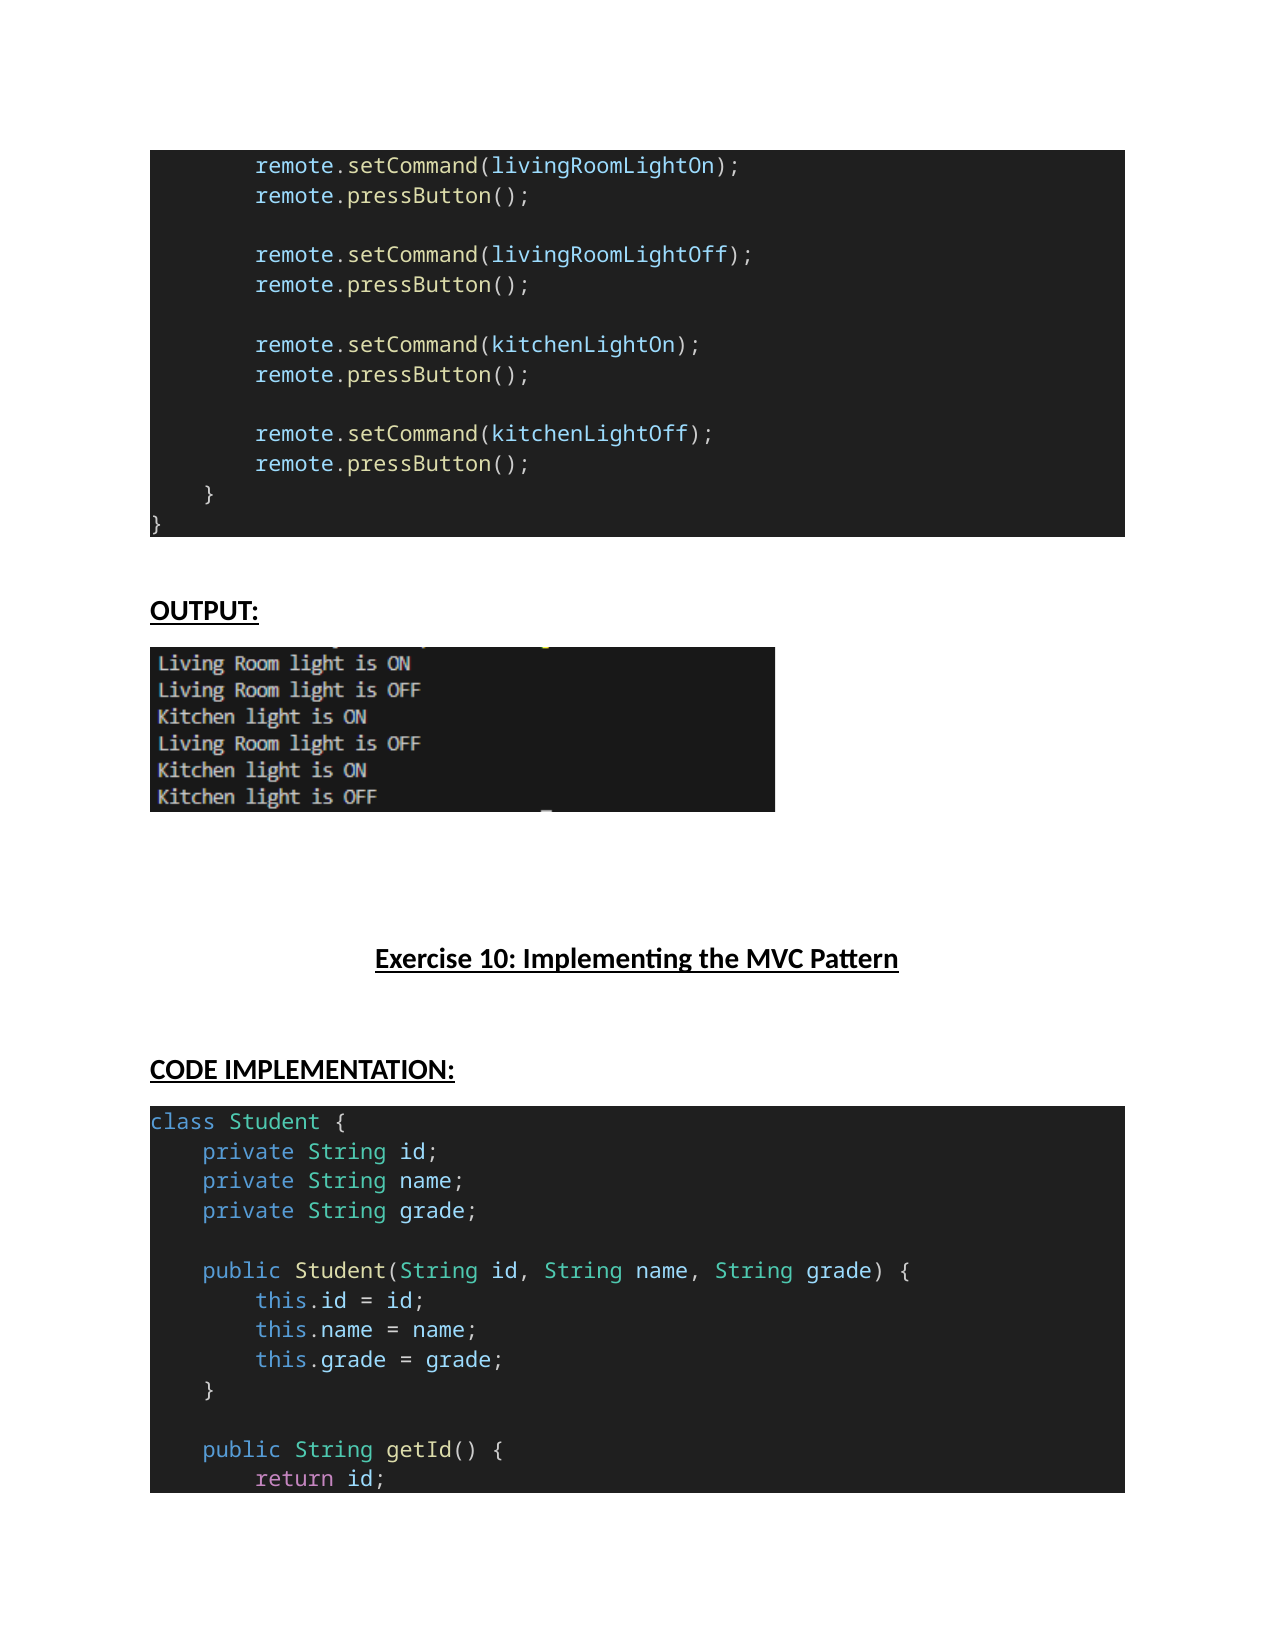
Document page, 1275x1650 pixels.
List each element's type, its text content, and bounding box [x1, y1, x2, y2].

text CODE IMPLEMENTATION: [150, 1051, 1125, 1086]
text remote.setCommand(kitchenLightOff); [150, 418, 1125, 448]
text private String name; [150, 1166, 1125, 1195]
text remote.pressButton(); [150, 358, 1125, 388]
text Exercise 10: Implementing the MVC Pattern [300, 941, 1125, 976]
text OUTPUT: [150, 592, 1125, 628]
text remote.pressButton(); [150, 180, 1125, 209]
text public String getId() { [150, 1434, 1125, 1463]
picture [150, 647, 775, 812]
text this.id = id; [150, 1285, 1125, 1314]
text public Student(String id, String name, String grade) { [150, 1255, 1125, 1285]
text remote.pressButton(); [150, 269, 1125, 299]
text } [150, 1374, 1125, 1404]
text remote.setCommand(livingRoomLightOff); [150, 239, 1125, 269]
text private String grade; [150, 1195, 1125, 1225]
text class Student { [150, 1106, 1125, 1136]
text this.grade = grade; [150, 1344, 1125, 1374]
text } [150, 478, 1125, 507]
text private String id; [150, 1136, 1125, 1166]
text remote.pressButton(); [150, 448, 1125, 478]
text remote.setCommand(kitchenLightOn); [150, 329, 1125, 358]
text this.name = name; [150, 1314, 1125, 1344]
text remote.setCommand(livingRoomLightOn); [150, 150, 1125, 180]
text } [150, 507, 1125, 537]
text return id; [150, 1463, 1125, 1493]
